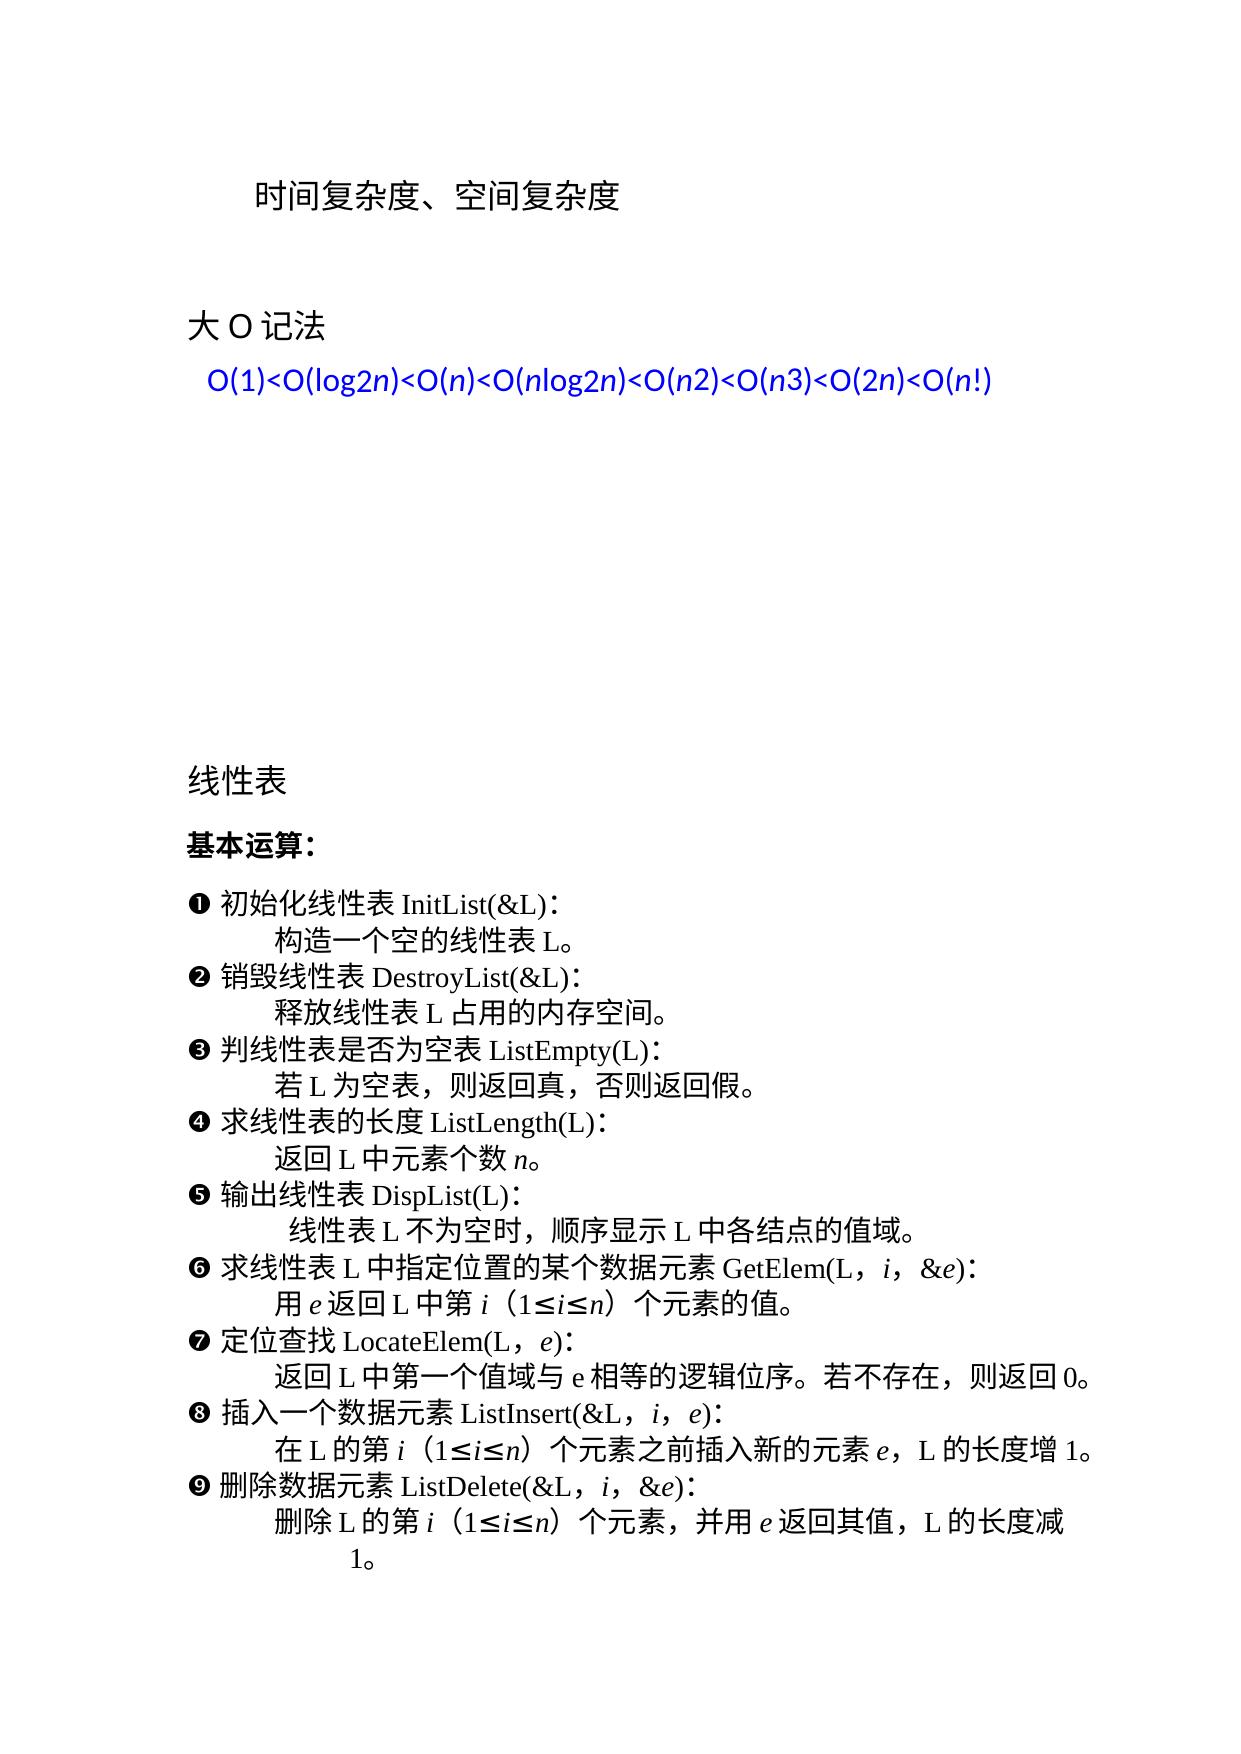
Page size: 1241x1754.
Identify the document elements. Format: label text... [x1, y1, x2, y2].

text 时间复杂度、空间复杂度 [187, 162, 1053, 227]
text 大O记法 [187, 292, 1053, 357]
text 线性表 [187, 747, 1053, 812]
